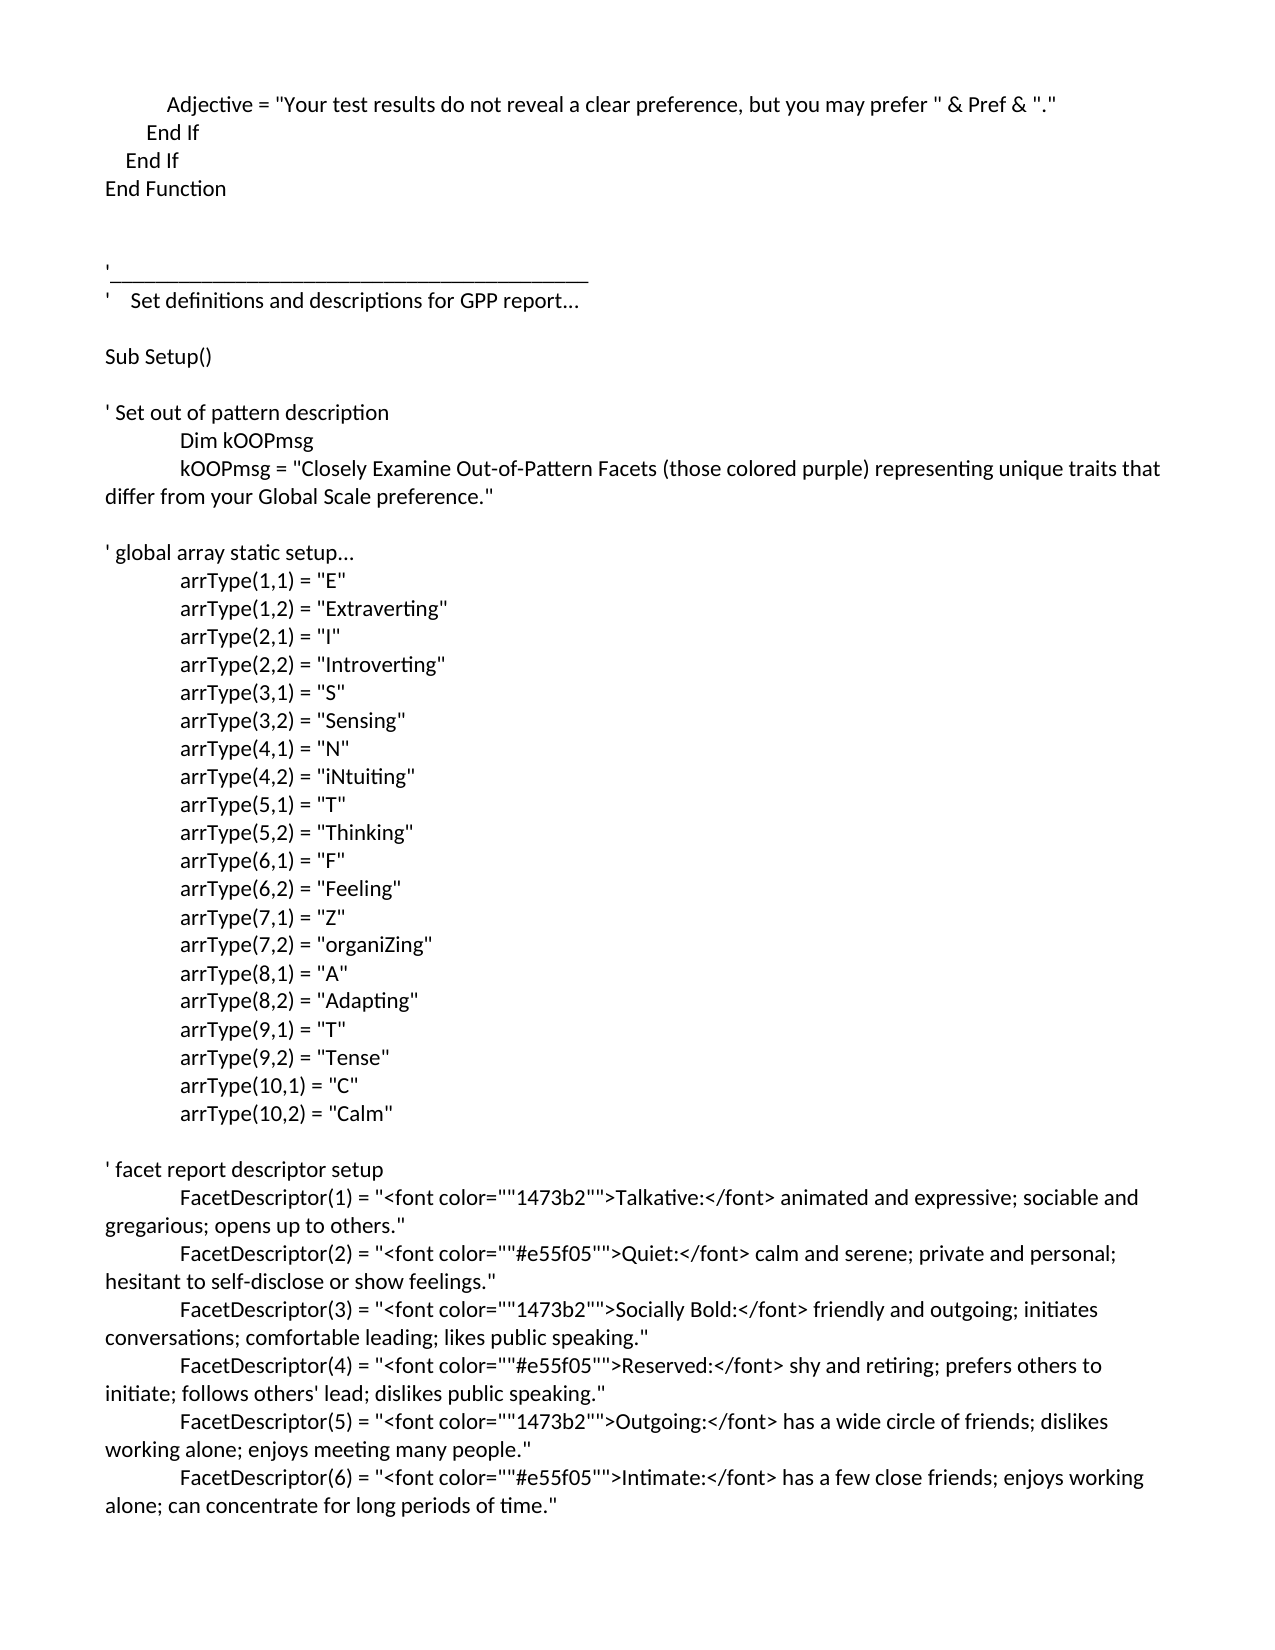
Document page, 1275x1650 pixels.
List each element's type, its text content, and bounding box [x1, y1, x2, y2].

text Adjective = "Your test results do not reveal a clear preference, but you may prefer " & Pref & "." [105, 90, 1170, 118]
text arrType(9,2) = "Tense" [105, 1043, 1170, 1071]
text End If [105, 146, 1170, 174]
text arrType(10,1) = "C" [105, 1071, 1170, 1099]
text arrType(7,2) = "organiZing" [105, 931, 1170, 959]
text FacetDescriptor(2) = "<font color=""#e55f05"">Quiet:</font> calm and serene; private and personal; hesitant to self-disclose or show feelings." [105, 1239, 1170, 1295]
text Dim kOOPmsg [105, 426, 1170, 454]
text FacetDescriptor(1) = "<font color=""1473b2"">Talkative:</font> animated and expressive; sociable and gregarious; opens up to others." [105, 1183, 1170, 1239]
text arrType(10,2) = "Calm" [105, 1099, 1170, 1127]
text arrType(9,1) = "T" [105, 1015, 1170, 1043]
text FacetDescriptor(5) = "<font color=""1473b2"">Outgoing:</font> has a wide circle of friends; dislikes working alone; enjoys meeting many people." [105, 1407, 1170, 1463]
text ' global array static setup... [105, 538, 1170, 566]
text ' Set definitions and descriptions for GPP report... [105, 286, 1170, 314]
text arrType(3,2) = "Sensing" [105, 706, 1170, 734]
text End Function [105, 174, 1170, 202]
text End If [105, 118, 1170, 146]
text arrType(6,1) = "F" [105, 847, 1170, 874]
text kOOPmsg = "Closely Examine Out-of-Pattern Facets (those colored purple) representing unique traits that differ from your Global Scale preference." [105, 454, 1170, 510]
text arrType(8,2) = "Adapting" [105, 987, 1170, 1015]
text arrType(7,1) = "Z" [105, 903, 1170, 931]
text ' Set out of pattern description [105, 398, 1170, 426]
text arrType(5,2) = "Thinking" [105, 818, 1170, 847]
text arrType(5,1) = "T" [105, 791, 1170, 818]
text arrType(3,1) = "S" [105, 678, 1170, 706]
text ' facet report descriptor setup [105, 1155, 1170, 1183]
text FacetDescriptor(3) = "<font color=""1473b2"">Socially Bold:</font> friendly and outgoing; initiates conversations; comfortable leading; likes public speaking." [105, 1295, 1170, 1351]
text FacetDescriptor(6) = "<font color=""#e55f05"">Intimate:</font> has a few close friends; enjoys working alone; can concentrate for long periods of time." [105, 1463, 1170, 1519]
text arrType(2,1) = "I" [105, 622, 1170, 650]
text '__________________________________________ [105, 258, 1170, 286]
text Sub Setup() [105, 342, 1170, 370]
text arrType(4,1) = "N" [105, 734, 1170, 762]
text arrType(8,1) = "A" [105, 959, 1170, 987]
text arrType(1,2) = "Extraverting" [105, 594, 1170, 622]
text arrType(1,1) = "E" [105, 566, 1170, 594]
text arrType(6,2) = "Feeling" [105, 874, 1170, 903]
text FacetDescriptor(4) = "<font color=""#e55f05"">Reserved:</font> shy and retiring; prefers others to initiate; follows others' lead; dislikes public speaking." [105, 1351, 1170, 1407]
text arrType(2,2) = "Introverting" [105, 650, 1170, 678]
text arrType(4,2) = "iNtuiting" [105, 762, 1170, 791]
